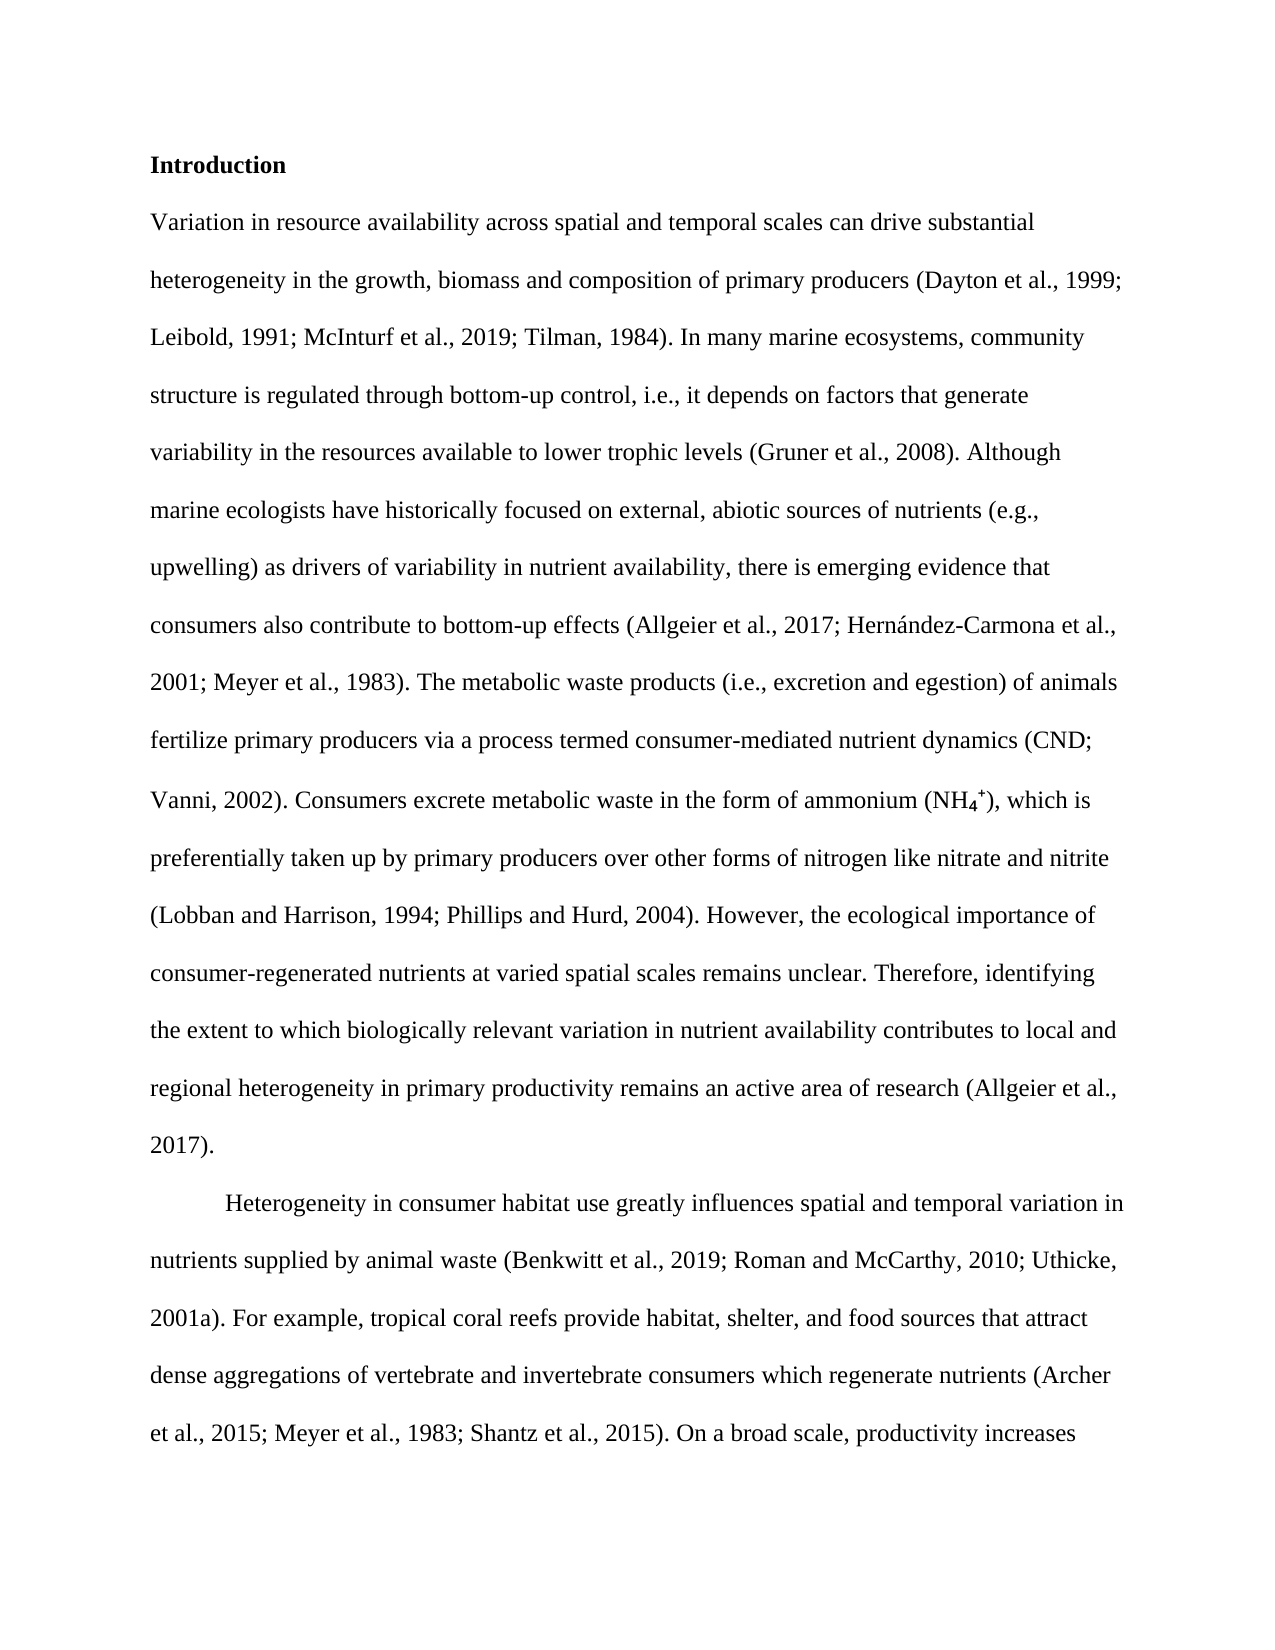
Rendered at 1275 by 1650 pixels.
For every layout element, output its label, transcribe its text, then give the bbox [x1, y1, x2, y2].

text Variation in resource availability across spatial and temporal scales can drive substantial heterogeneity in the growth, biomass and composition of primary producers (Dayton et al., 1999; Leibold, 1991; McInturf et al., 2019; Tilman, 1984). In many marine ecosystems, community structure is regulated through bottom-up control, i.e., it depends on factors that generate variability in the resources available to lower trophic levels (Gruner et al., 2008). Although marine ecologists have historically focused on external, abiotic sources of nutrients (e.g., upwelling) as drivers of variability in nutrient availability, there is emerging evidence that consumers also contribute to bottom-up effects (Allgeier et al., 2017; Hernández-Carmona et al., 2001; Meyer et al., 1983). The metabolic waste products (i.e., excretion and egestion) of animals fertilize primary producers via a process termed consumer-mediated nutrient dynamics (CND; Vanni, 2002). Consumers excrete metabolic waste in the form of ammonium (NH₄⁺), which is preferentially taken up by primary producers over other forms of nitrogen like nitrate and nitrite (Lobban and Harrison, 1994; Phillips and Hurd, 2004). However, the ecological importance of consumer-regenerated nutrients at varied spatial scales remains unclear. Therefore, identifying the extent to which biologically relevant variation in nutrient availability contributes to local and regional heterogeneity in primary productivity remains an active area of research (Allgeier et al., 2017). [150, 207, 1125, 1159]
text Introduction [150, 150, 1125, 179]
